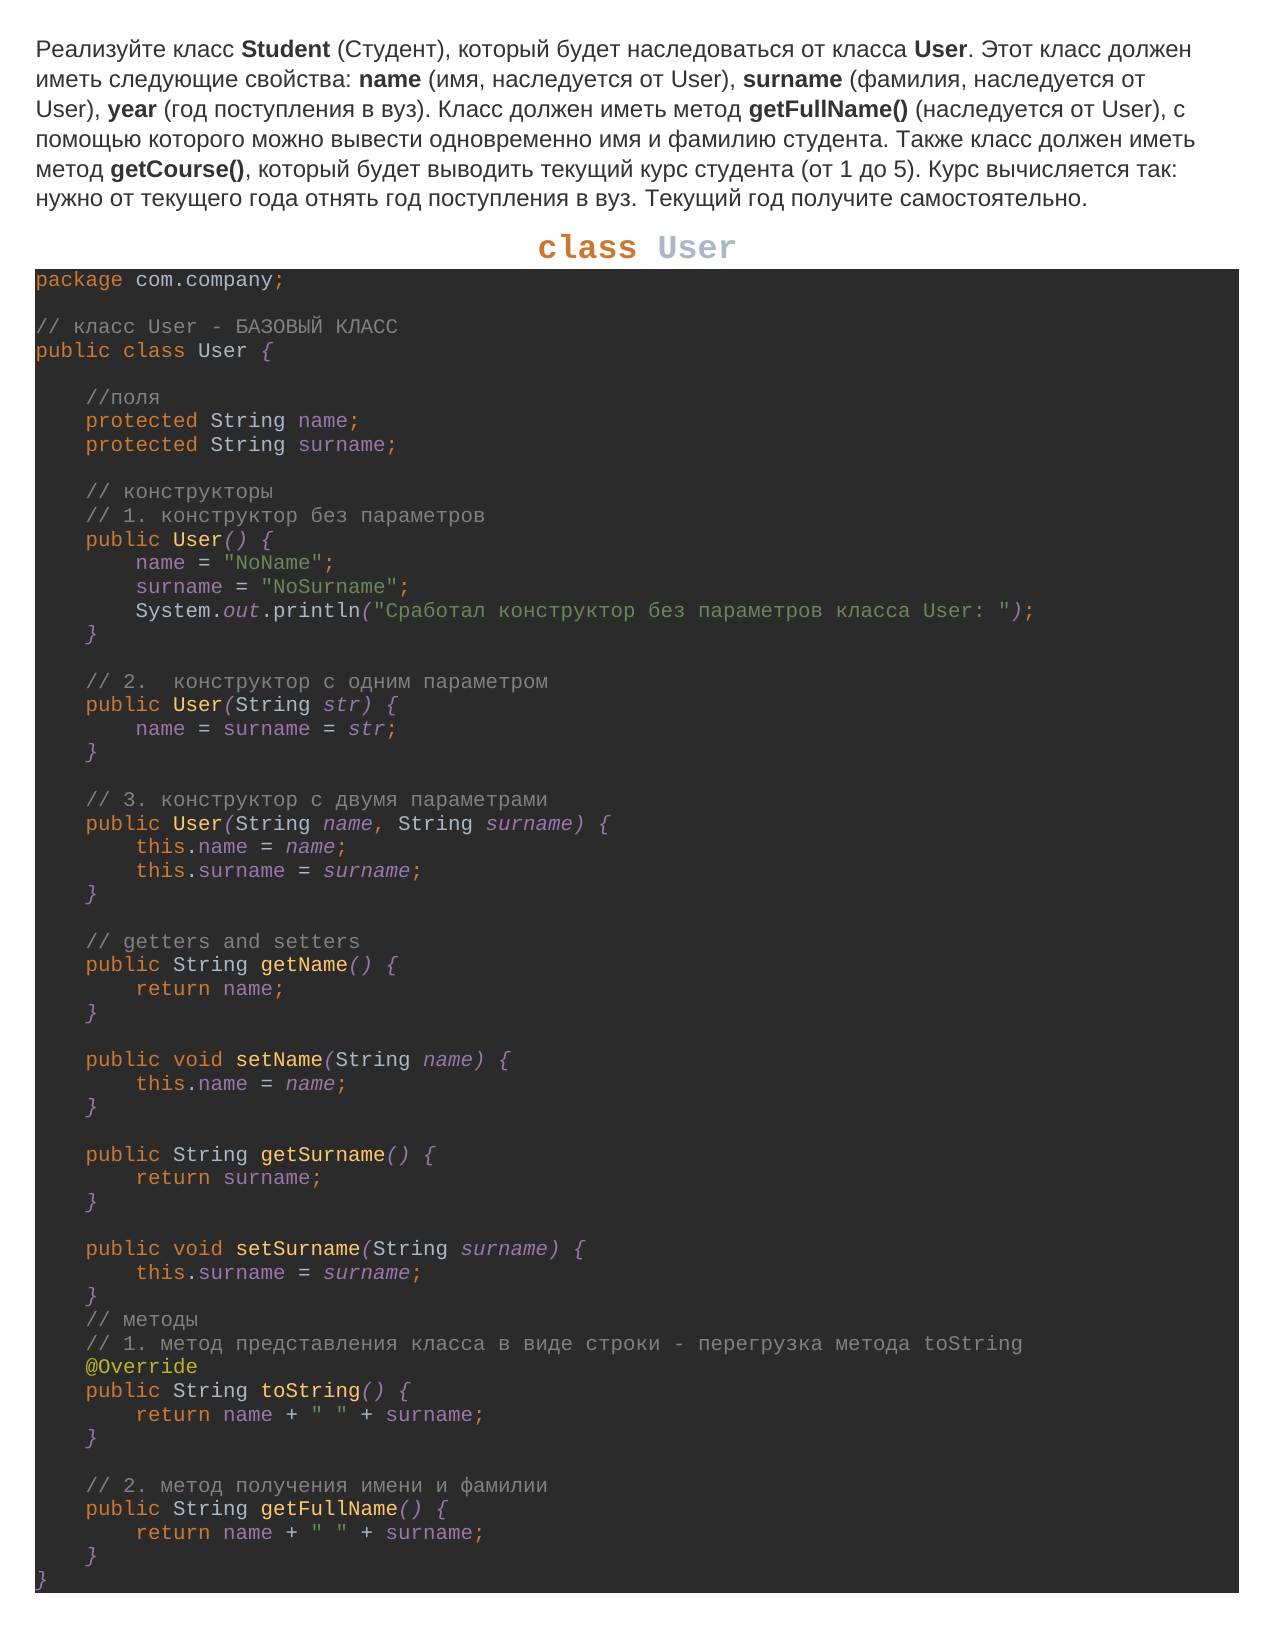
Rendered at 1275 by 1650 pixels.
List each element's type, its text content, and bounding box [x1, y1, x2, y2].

text package com.company; // класс User - БАЗОВЫЙ КЛАСС public class User { //поля protected String name; protected String surname; // конструкторы // 1. конструктор без параметров public User() { name = "NoName"; surname = "NoSurname"; System.out.println("Сработал конструктор без параметров класса User: "); } // 2. конструктор с одним параметром public User(String str) { name = surname = str; } // 3. конструктор с двумя параметрами public User(String name, String surname) { this.name = name; this.surname = surname; } // getters and setters public String getName() { return name; } public void setName(String name) { this.name = name; } public String getSurname() { return surname; } public void setSurname(String surname) { this.surname = surname; } // методы // 1. метод представления класса в виде строки - перегрузка метода toString @Override public String toString() { return name + " " + surname; } // 2. метод получения имени и фамилии public String getFullName() { return name + " " + surname; } } [35, 269, 1239, 1593]
text class User [35, 231, 1239, 269]
text Реализуйте класс Student (Студент), который будет наследоваться от класса User. Этот класс должен иметь следующие свойства: name (имя, наследуется от User), surname (фамилия, наследуется от User), year (год поступления в вуз). Класс должен иметь метод getFullName() (наследуется от User), с помощью которого можно вывести одновременно имя и фамилию студента. Также класс должен иметь метод getCourse(), который будет выводить текущий курс студента (от 1 до 5). Курс вычисляется так: нужно от текущего года отнять год поступления в вуз. Текущий год получите самостоятельно. [35, 35, 1239, 212]
